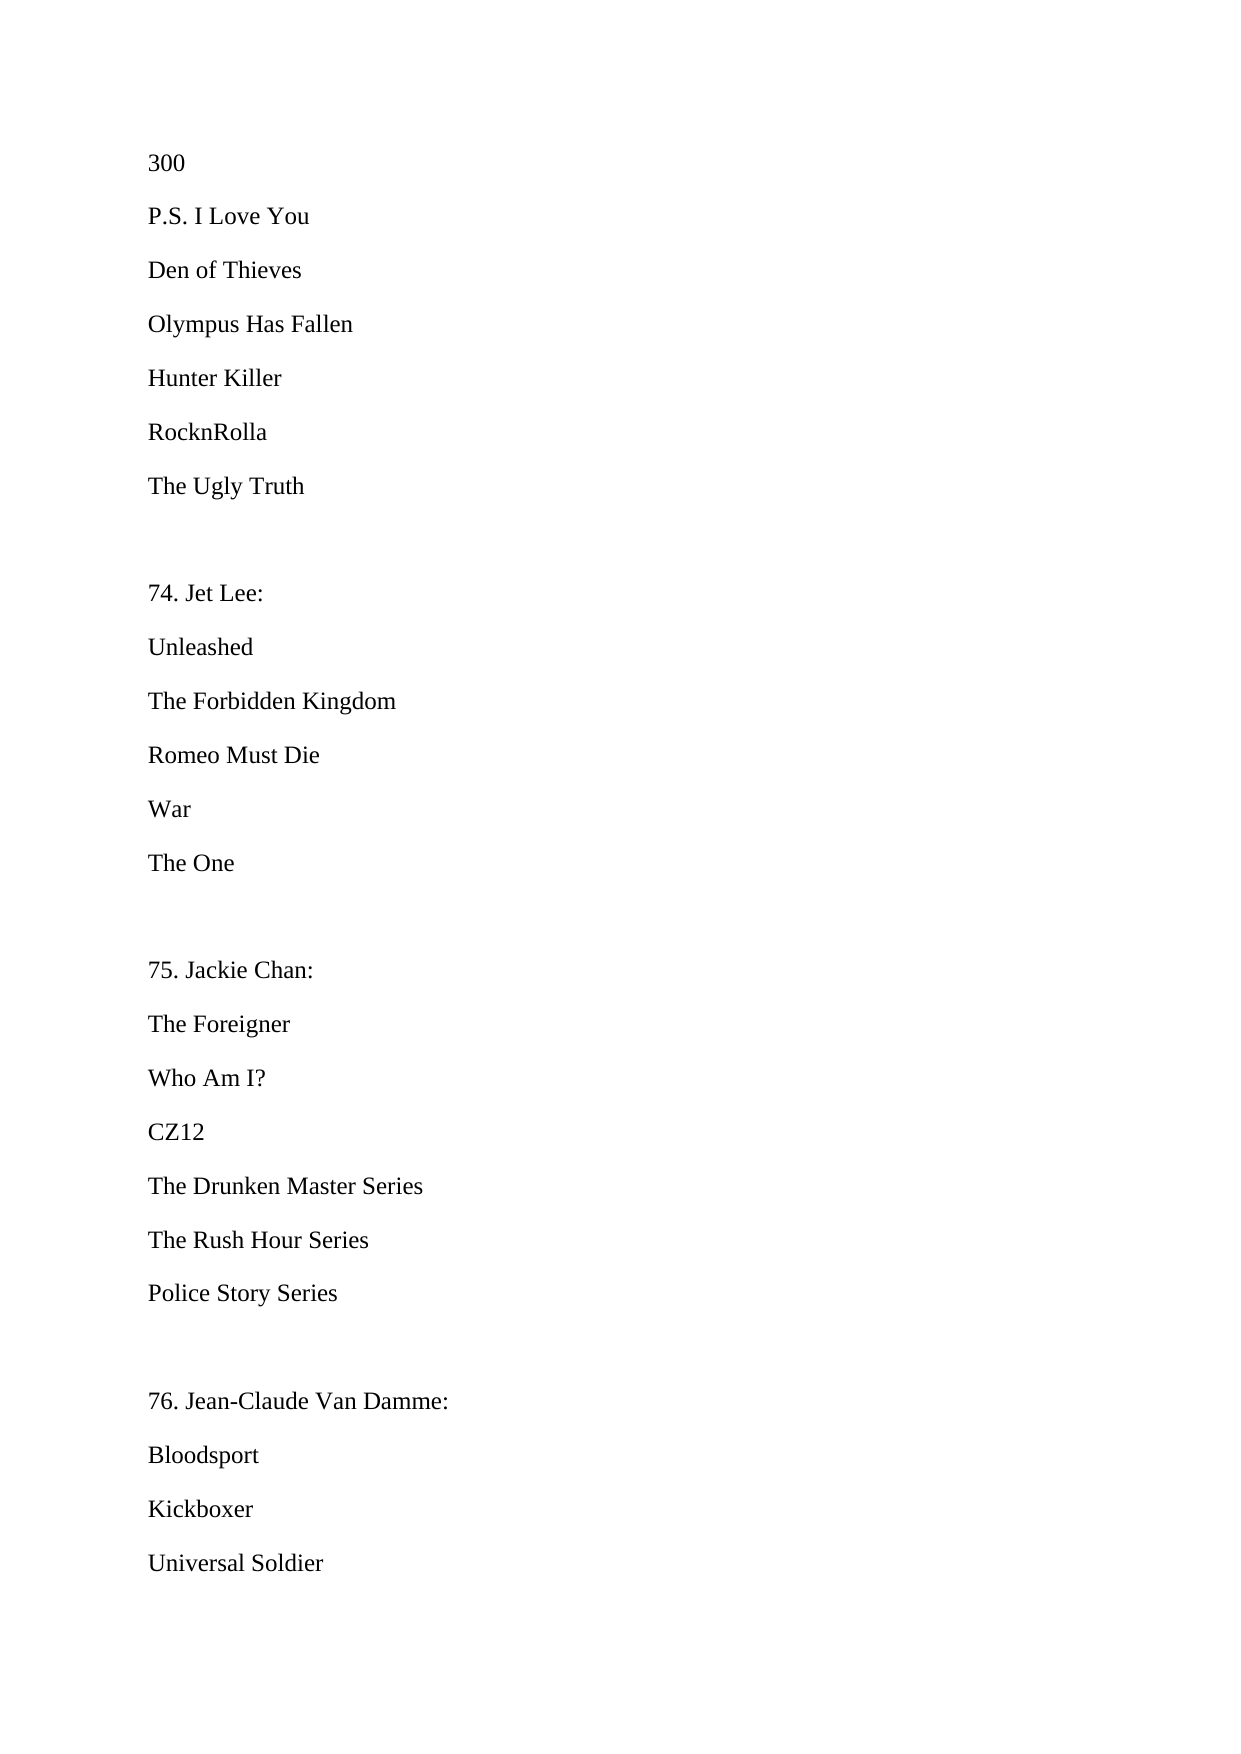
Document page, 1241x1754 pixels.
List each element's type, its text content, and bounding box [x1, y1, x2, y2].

text Universal Soldier [148, 1548, 1093, 1577]
text Den of Thieves [148, 255, 1093, 284]
text Police Story Series [148, 1278, 1093, 1307]
text Unleashed [148, 632, 1093, 661]
text War [148, 794, 1093, 823]
text Kickboxer [148, 1494, 1093, 1523]
text Who Am I? [148, 1063, 1093, 1092]
text The One [148, 848, 1093, 876]
text CZ12 [148, 1117, 1093, 1146]
text Olympus Has Fallen [148, 309, 1093, 338]
text The Ugly Truth [148, 471, 1093, 499]
text The Rush Hour Series [148, 1225, 1093, 1253]
text 74. Jet Lee: [148, 578, 1093, 607]
text The Foreigner [148, 1009, 1093, 1038]
text The Drunken Master Series [148, 1171, 1093, 1199]
text 75. Jackie Chan: [148, 955, 1093, 984]
text The Forbidden Kingdom [148, 686, 1093, 715]
text Romeo Must Die [148, 740, 1093, 769]
text 76. Jean-Claude Van Damme: [148, 1386, 1093, 1415]
text RocknRolla [148, 417, 1093, 446]
text Hunter Killer [148, 363, 1093, 392]
text Bloodsport [148, 1440, 1093, 1469]
text P.S. I Love You [148, 201, 1093, 230]
text 300 [148, 148, 1093, 176]
